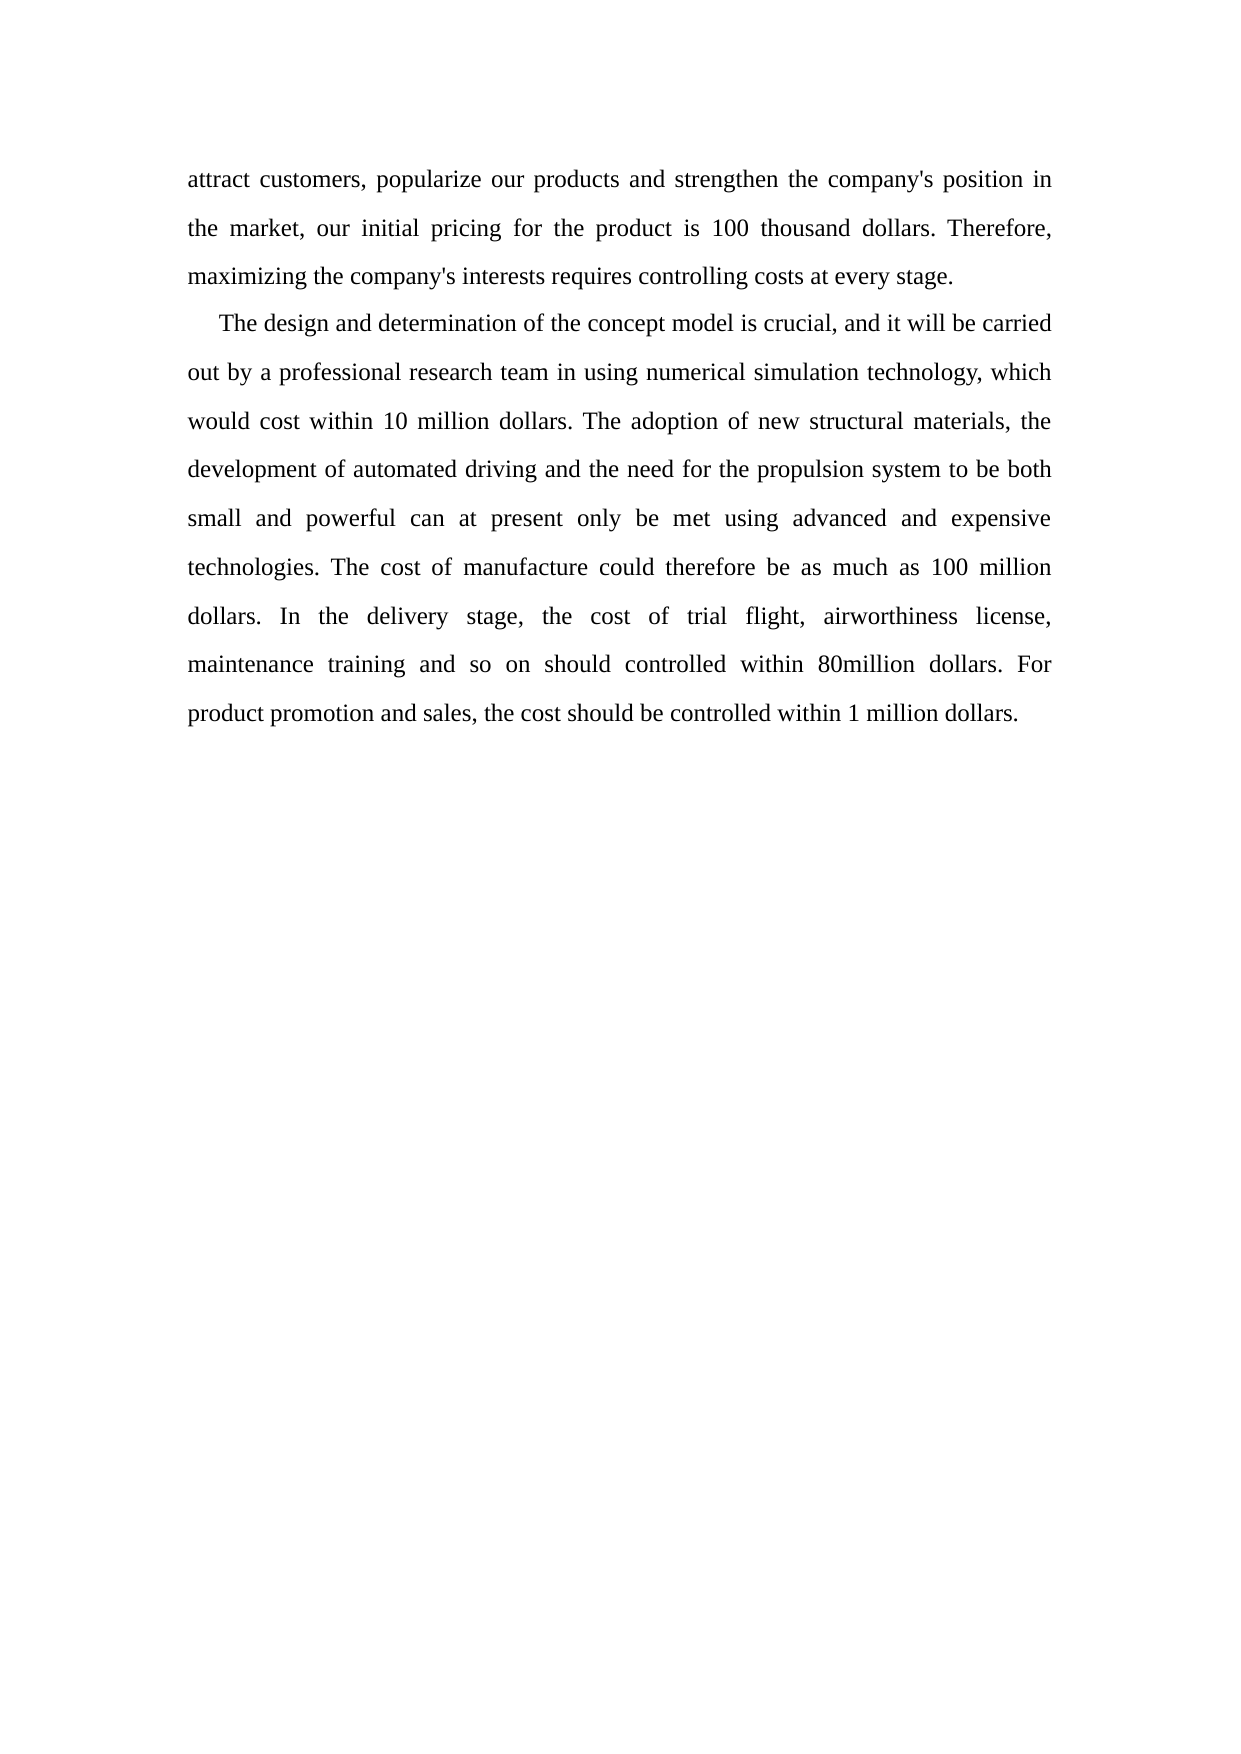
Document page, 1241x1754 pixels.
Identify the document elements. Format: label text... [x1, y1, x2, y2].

text The design and determination of the concept model is crucial, and it will be carried out by a professional research team in using numerical simulation technology, which would cost within 10 million dollars. The adoption of new structural materials, the development of automated driving and the need for the propulsion system to be both small and powerful can at present only be met using advanced and expensive technologies. The cost of manufacture could therefore be as much as 100 million dollars. In the delivery stage, the cost of trial flight, airworthiness license, maintenance training and so on should controlled within 80million dollars. For product promotion and sales, the cost should be controlled within 1 million dollars. [187, 306, 1053, 729]
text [187, 162, 1053, 292]
